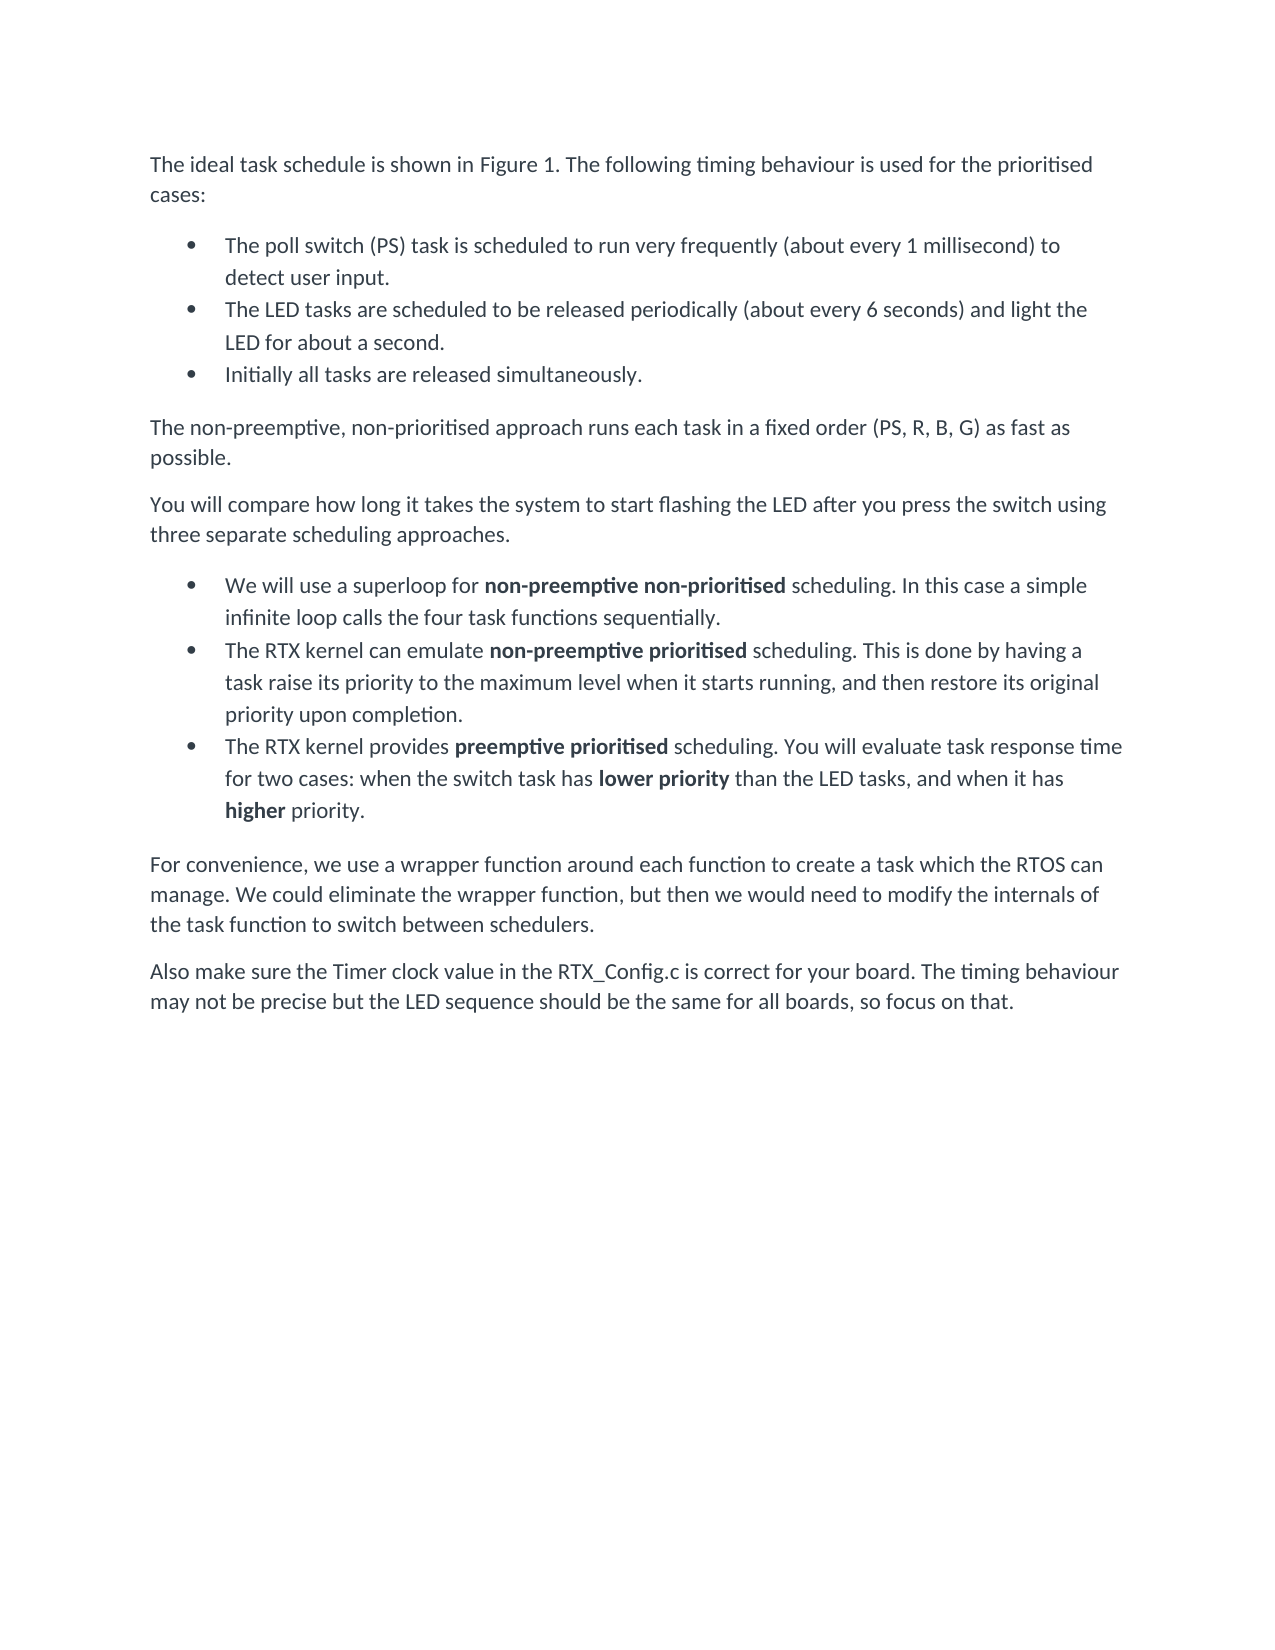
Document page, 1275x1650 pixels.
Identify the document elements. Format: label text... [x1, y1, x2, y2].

text For convenience, we use a wrapper function around each function to create a task which the RTOS can manage. We could eliminate the wrapper function, but then we would need to modify the internals of the task function to switch between schedulers. [150, 850, 1125, 938]
text Also make sure the Timer clock value in the RTX_Config.c is correct for your board. The timing behaviour may not be precise but the LED sequence should be the same for all boards, so focus on that. [150, 957, 1125, 1015]
list Initially all tasks are released simultaneously. [187, 360, 1125, 388]
text The non-preemptive, non-prioritised approach runs each task in a fixed order (PS, R, B, G) as fast as possible. [150, 413, 1125, 471]
list The poll switch (PS) task is scheduled to run very frequently (about every 1 millisecond) to detect user input. [187, 231, 1125, 291]
list We will use a superloop for non-preemptive non-prioritised scheduling. In this case a simple infinite loop calls the four task functions sequentially. [187, 571, 1125, 632]
text The ideal task schedule is shown in Figure 1. The following timing behaviour is used for the prioritised cases: [150, 150, 1125, 208]
list The RTX kernel provides preemptive prioritised scheduling. You will evaluate task response time for two cases: when the switch task has lower priority than the LED tasks, and when it has higher priority. [187, 732, 1125, 825]
list The RTX kernel can emulate non-preemptive prioritised scheduling. This is done by having a task raise its priority to the maximum level when it starts running, and then restore its original priority upon completion. [187, 636, 1125, 728]
list The LED tasks are scheduled to be released periodically (about every 6 seconds) and light the LED for about a second. [187, 296, 1125, 356]
text You will compare how long it takes the system to start flashing the LED after you press the switch using three separate scheduling approaches. [150, 490, 1125, 548]
